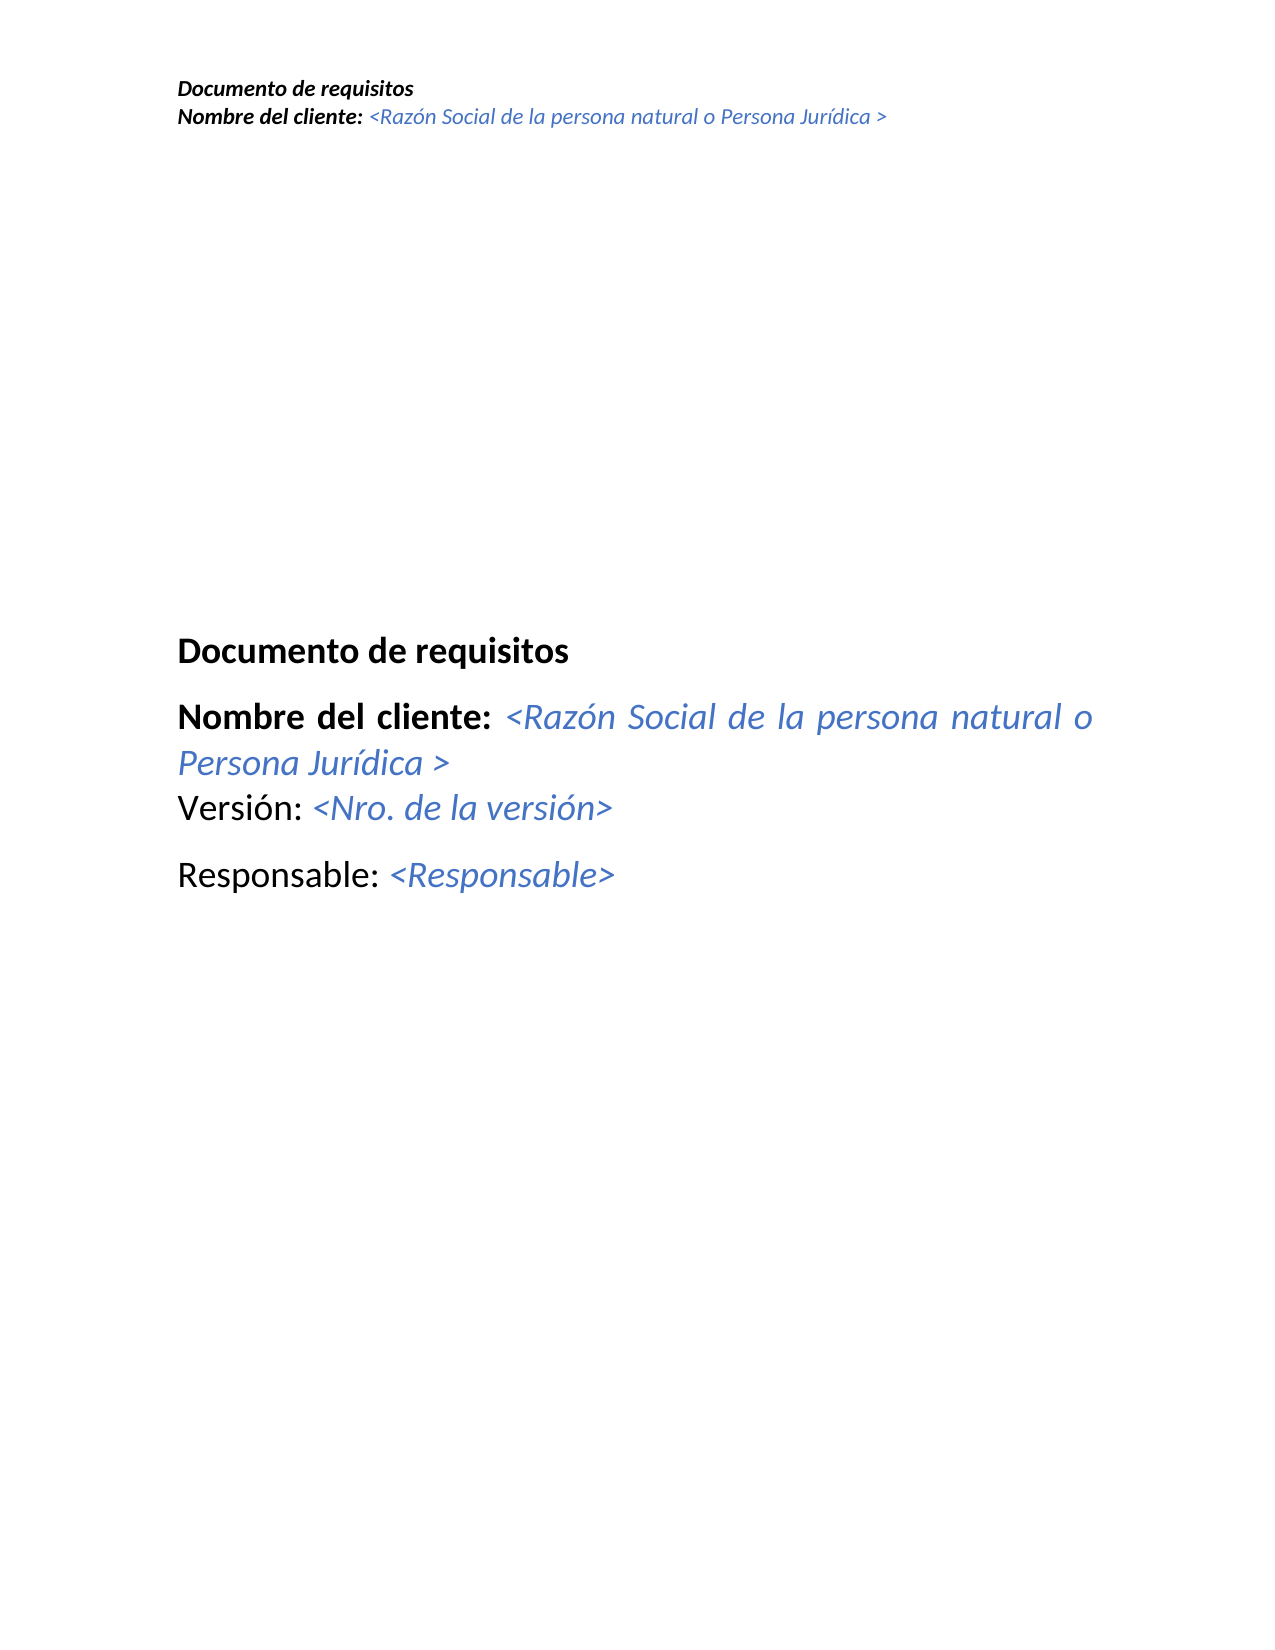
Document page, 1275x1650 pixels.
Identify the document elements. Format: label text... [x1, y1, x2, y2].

text Nombre del cliente: <Razón Social de la persona natural o Persona Jurídica > [177, 693, 1098, 784]
text Documento de requisitos [177, 627, 1098, 672]
text Responsable: <Responsable> [177, 851, 1098, 896]
text Versión: <Nro. de la versión> [177, 784, 1098, 830]
